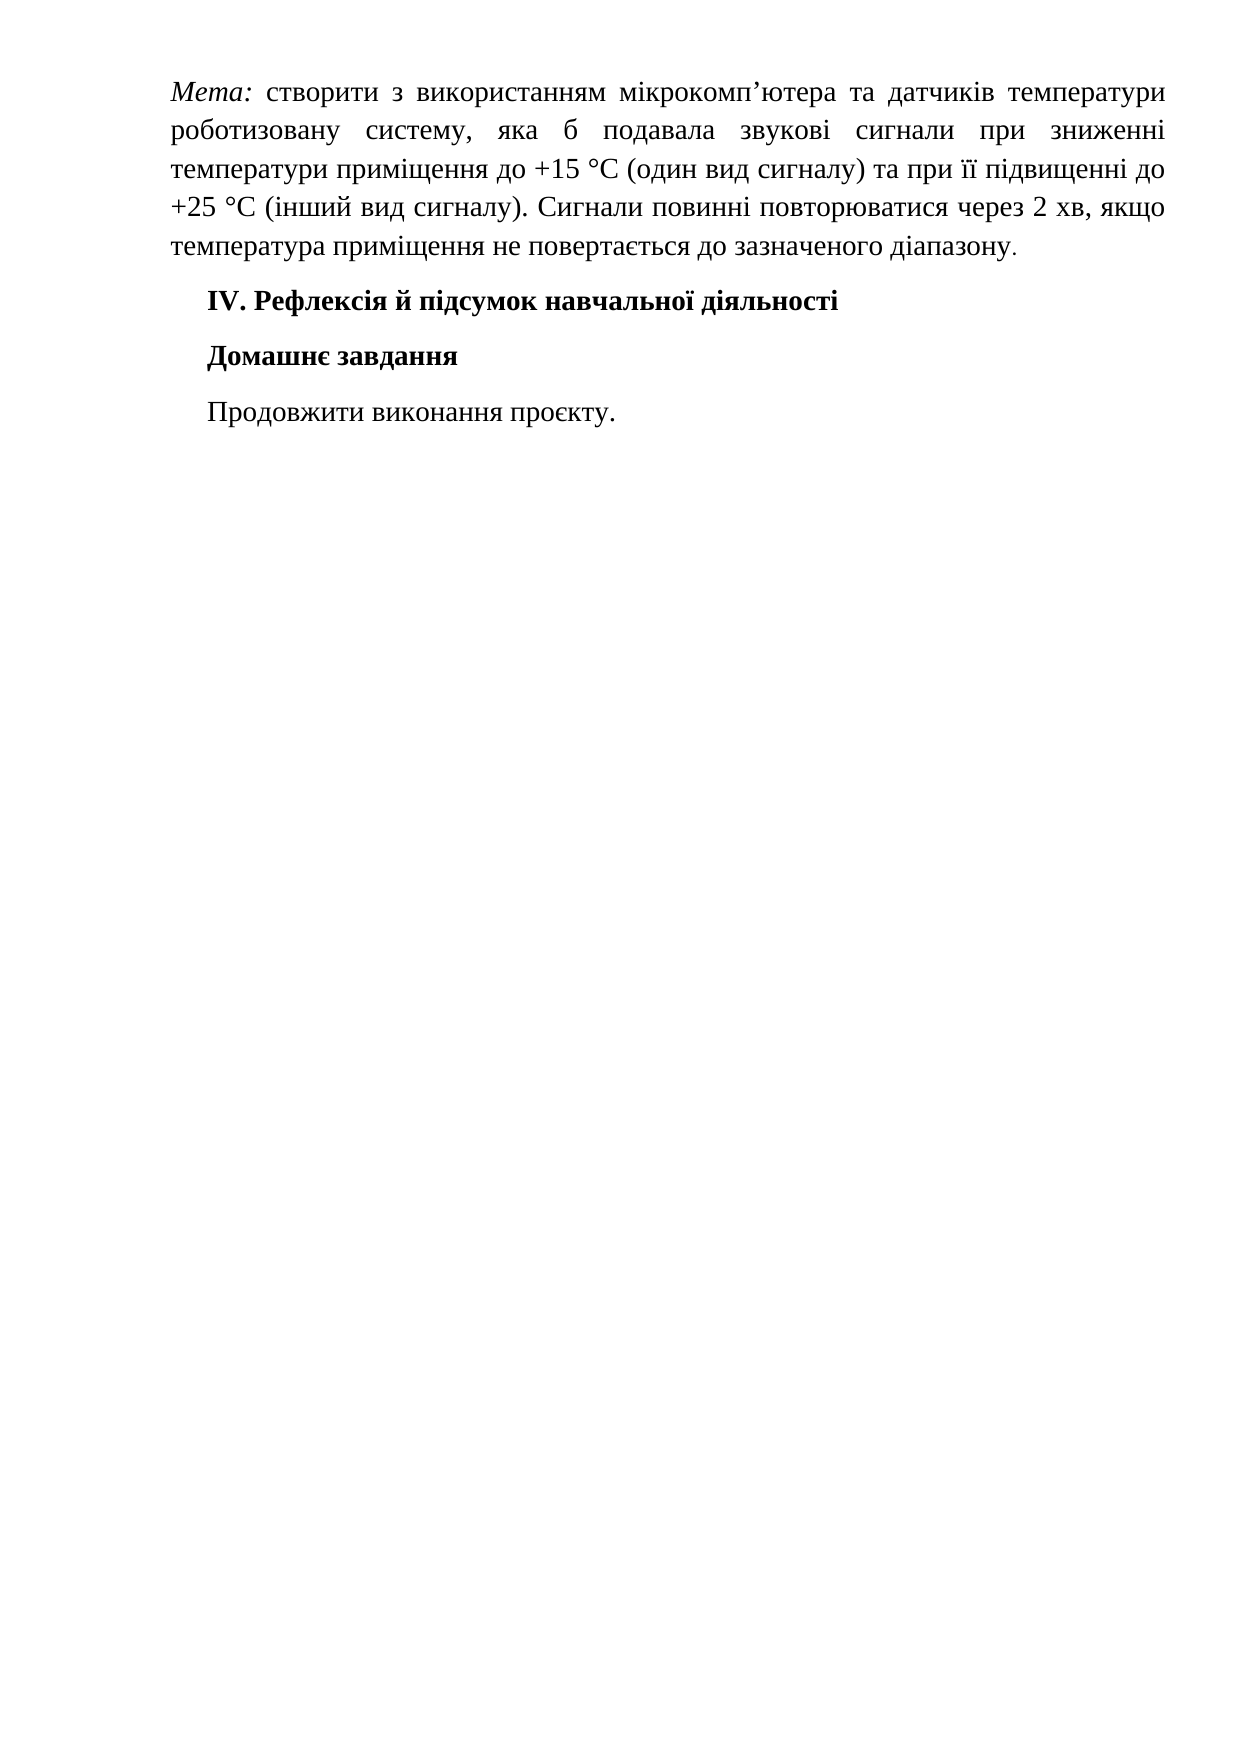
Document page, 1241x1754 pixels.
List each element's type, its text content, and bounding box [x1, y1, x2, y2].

text Домашнє завдання [133, 338, 1167, 372]
text Продовжити виконання проєкту. [133, 394, 1167, 427]
text ІV. Рефлексія й підсумок навчальної діяльності [133, 283, 1167, 317]
text Мета: створити з використанням мікрокомп’ютера та датчиків температури роботизовану систему, яка б подавала звукові сигнали при зниженні температури приміщення до +15 °С (один вид сигналу) та при її підвищенні до +25 °С (інший вид сигналу). Сигнали повинні повторюватися через 2 хв, якщо температура приміщення не повертається до зазначеного діапазону. [170, 74, 1167, 262]
